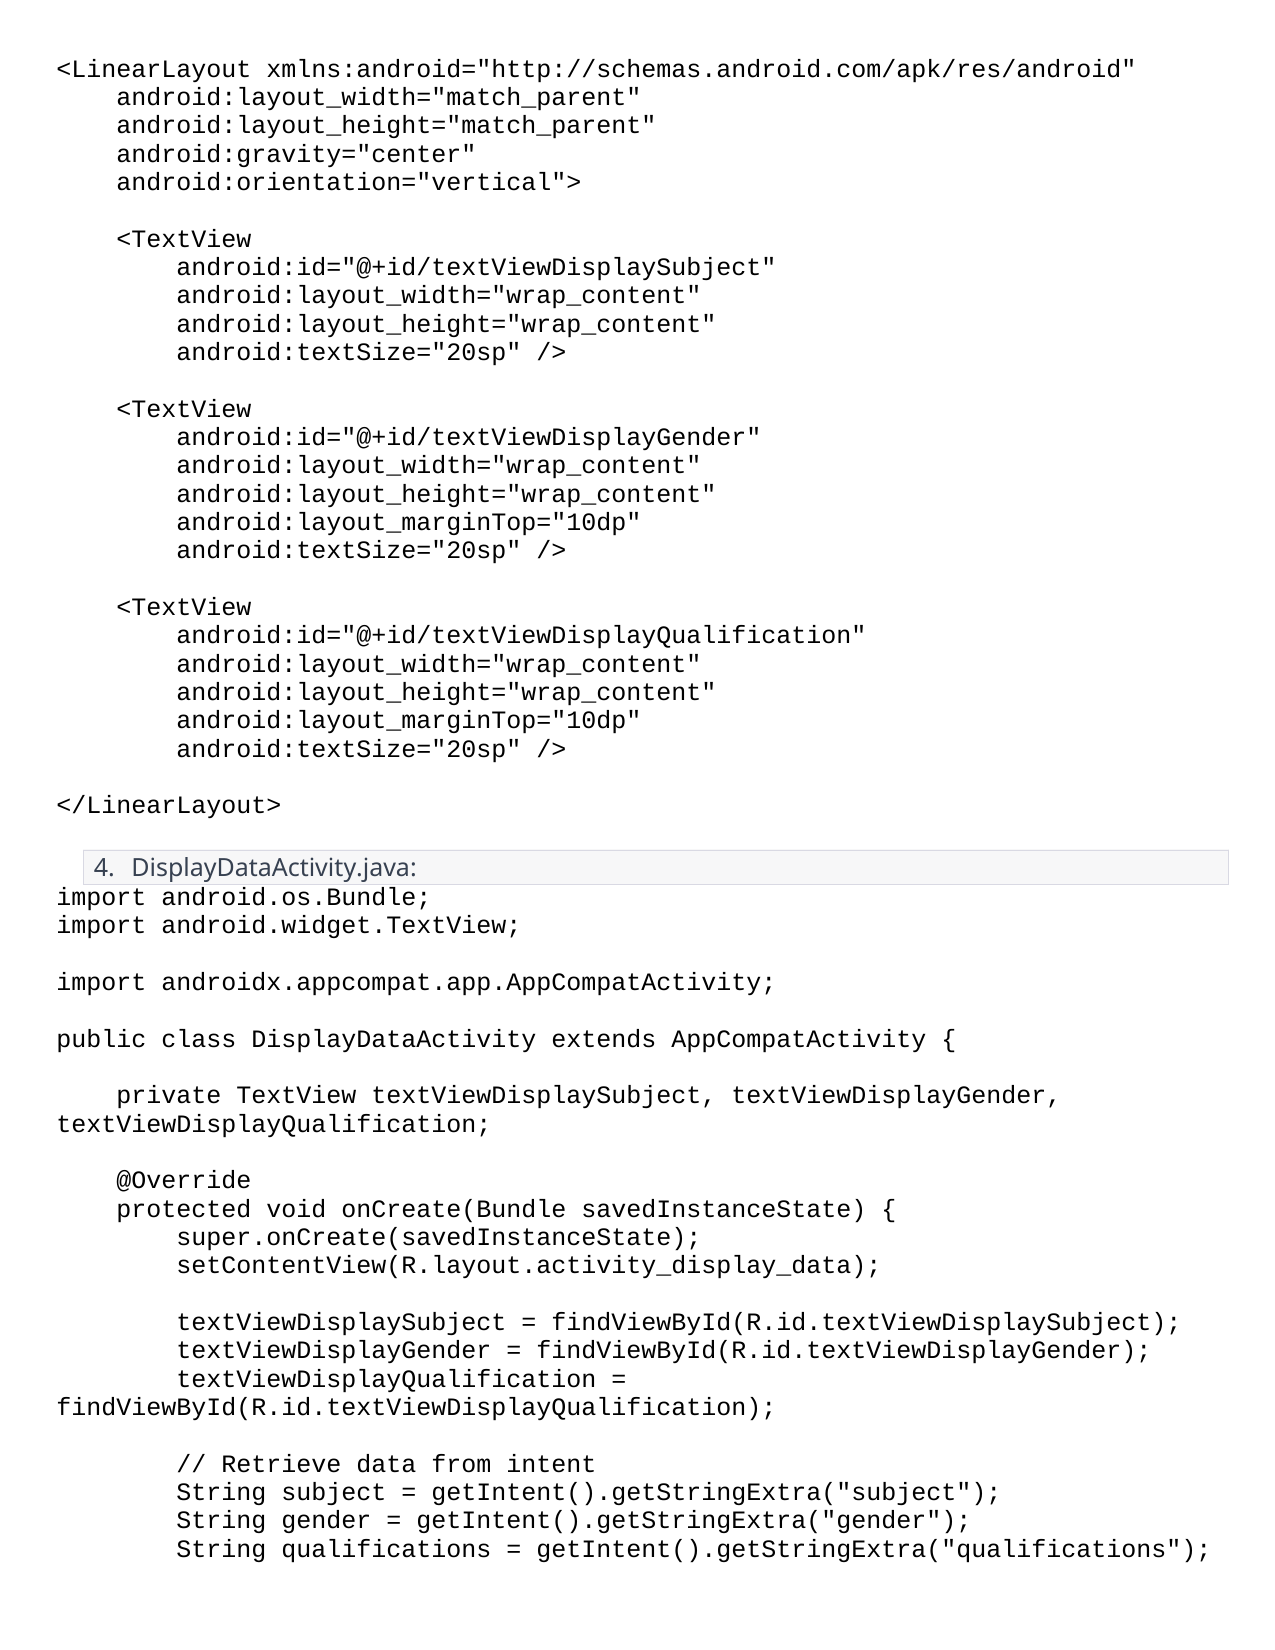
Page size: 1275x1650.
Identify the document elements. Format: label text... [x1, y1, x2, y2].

text textViewDisplayQualification = findViewById(R.id.textViewDisplayQualification); [56, 1366, 1228, 1423]
text android:layout_width="wrap_content" [56, 453, 1228, 481]
text <TextView [56, 226, 1228, 254]
text setContentView(R.layout.activity_display_data); [56, 1253, 1228, 1281]
text android:textSize="20sp" /> [56, 538, 1228, 566]
text private TextView textViewDisplaySubject, textViewDisplayGender, textViewDisplayQualification; [56, 1083, 1228, 1140]
text android:id="@+id/textViewDisplaySubject" [56, 254, 1228, 283]
text android:layout_height="wrap_content" [56, 481, 1228, 509]
text android:gravity="center" [56, 141, 1228, 169]
text public class DisplayDataActivity extends AppCompatActivity { [56, 1026, 1228, 1055]
text android:layout_marginTop="10dp" [56, 708, 1228, 736]
text protected void onCreate(Bundle savedInstanceState) { [56, 1196, 1228, 1225]
text android:layout_height="wrap_content" [56, 679, 1228, 708]
text android:layout_width="wrap_content" [56, 651, 1228, 679]
text textViewDisplayGender = findViewById(R.id.textViewDisplayGender); [56, 1338, 1228, 1366]
text android:id="@+id/textViewDisplayGender" [56, 424, 1228, 453]
text @Override [56, 1168, 1228, 1196]
text android:layout_marginTop="10dp" [56, 509, 1228, 538]
text android:layout_height="wrap_content" [56, 311, 1228, 339]
text String subject = getIntent().getStringExtra("subject"); [56, 1480, 1228, 1508]
text import androidx.appcompat.app.AppCompatActivity; [56, 970, 1228, 998]
text </LinearLayout> [56, 793, 1228, 821]
text String qualifications = getIntent().getStringExtra("qualifications"); [56, 1536, 1228, 1565]
text android:orientation="vertical"> [56, 169, 1228, 198]
text android:textSize="20sp" /> [56, 736, 1228, 764]
text android:layout_width="wrap_content" [56, 283, 1228, 311]
list DisplayDataActivity.java: [84, 851, 1228, 884]
text <LinearLayout xmlns:android="http://schemas.android.com/apk/res/android" [56, 56, 1228, 84]
text <TextView [56, 594, 1228, 623]
text // Retrieve data from intent [56, 1451, 1228, 1480]
text textViewDisplaySubject = findViewById(R.id.textViewDisplaySubject); [56, 1310, 1228, 1338]
text import android.os.Bundle; [56, 885, 1228, 913]
text String gender = getIntent().getStringExtra("gender"); [56, 1508, 1228, 1536]
text android:id="@+id/textViewDisplayQualification" [56, 623, 1228, 651]
text super.onCreate(savedInstanceState); [56, 1225, 1228, 1253]
text android:textSize="20sp" /> [56, 339, 1228, 368]
text import android.widget.TextView; [56, 913, 1228, 941]
text android:layout_height="match_parent" [56, 113, 1228, 141]
text android:layout_width="match_parent" [56, 84, 1228, 113]
text <TextView [56, 396, 1228, 424]
